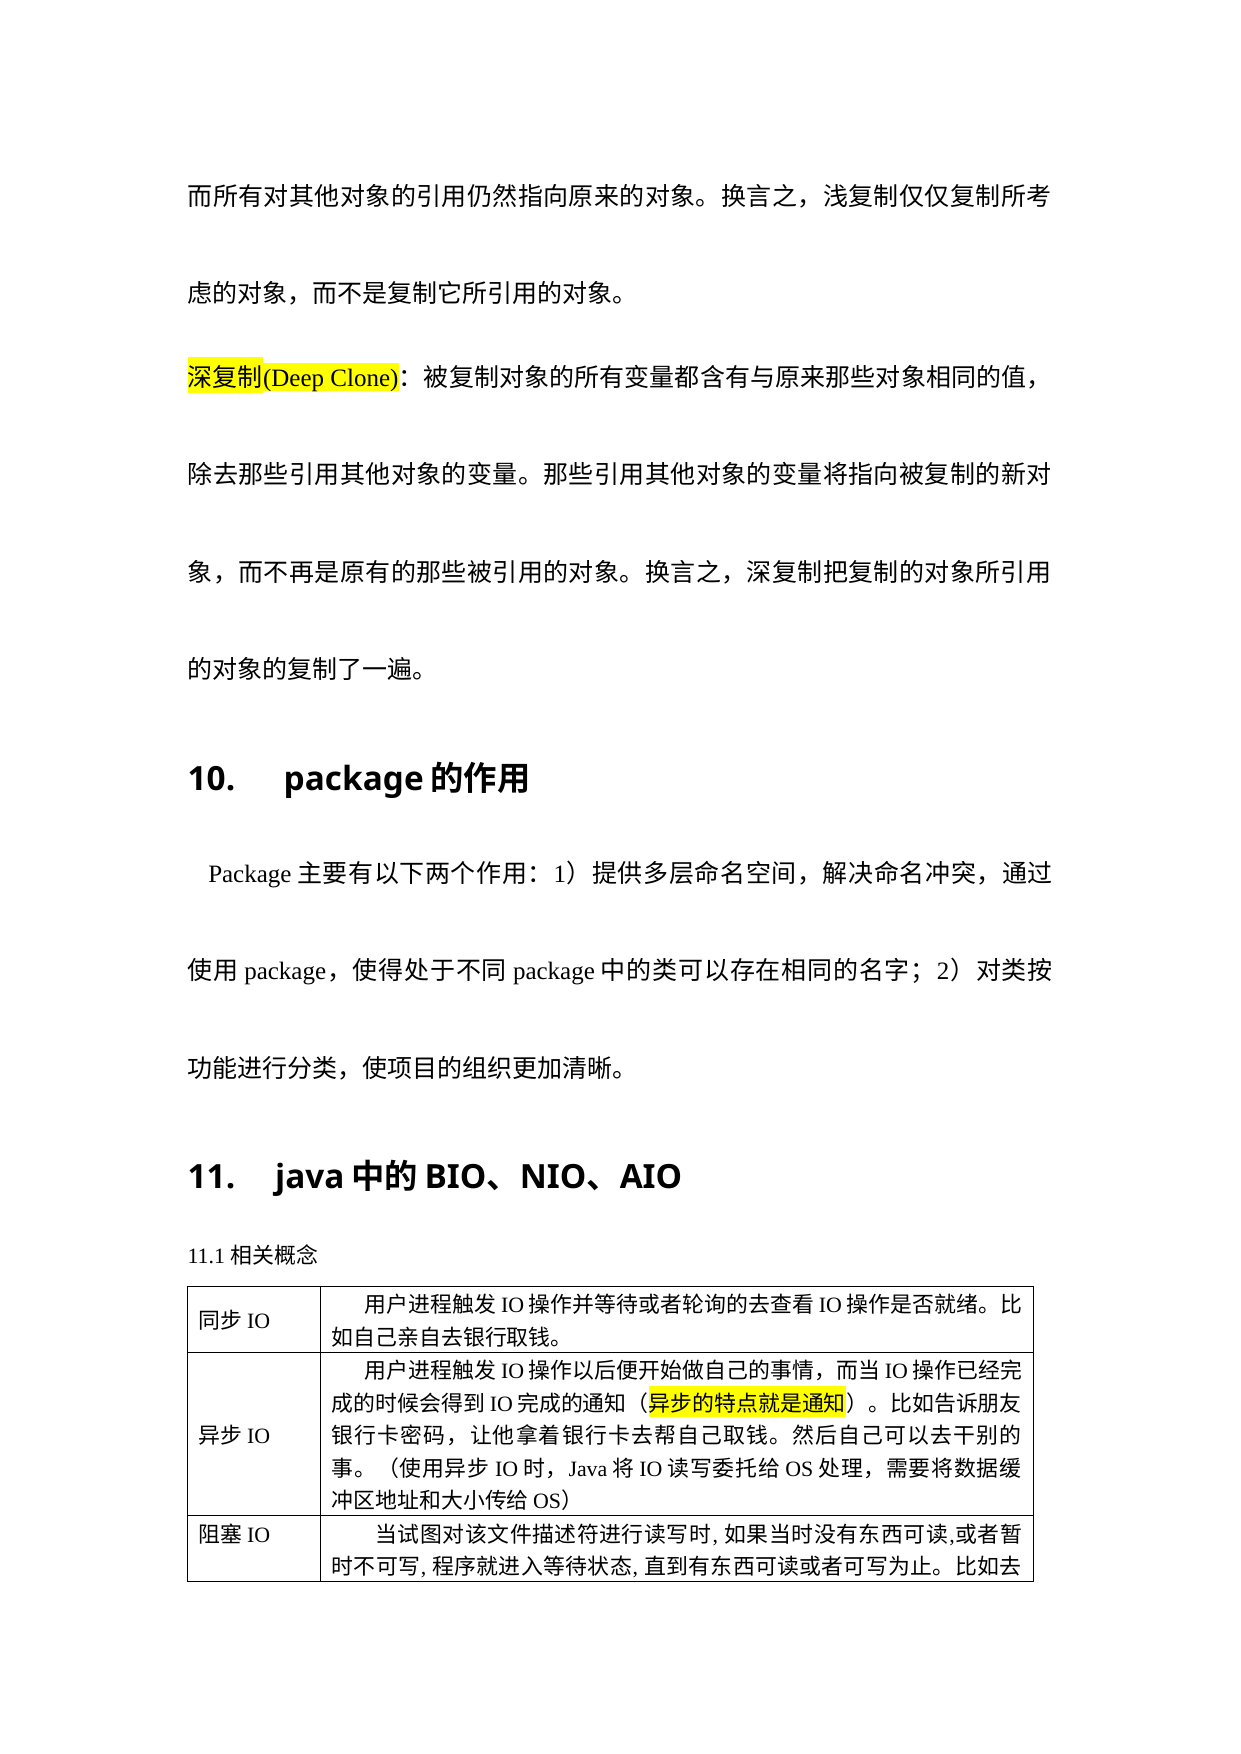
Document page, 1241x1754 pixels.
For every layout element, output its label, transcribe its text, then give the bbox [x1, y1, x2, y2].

list 深复制(Deep Clone)：被复制对象的所有变量都含有与原来那些对象相同的值，除去那些引用其他对象的变量。那些引用其他对象的变量将指向被复制的新对象，而不再是原有的那些被引用的对象。换言之，深复制把复制的对象所引用的对象的复制了一遍。 [187, 343, 1053, 700]
table_cell 阻塞IO [188, 1516, 320, 1581]
text 11.1 相关概念 [187, 1237, 1053, 1270]
table_cell 异步IO [188, 1353, 320, 1515]
title package的作用 [187, 743, 1053, 808]
table_header 用户进程触发IO操作并等待或者轮询的去查看IO操作是否就绪。比如自己亲自去银行取钱。 [321, 1287, 1033, 1352]
table_header 同步IO [188, 1287, 320, 1352]
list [187, 162, 1053, 324]
title java中的BIO、NIO、AIO [187, 1142, 1053, 1207]
text Package主要有以下两个作用：1）提供多层命名空间，解决命名冲突，通过使用package，使得处于不同package中的类可以存在相同的名字；2）对类按功能进行分类，使项目的组织更加清晰。 [187, 839, 1053, 1099]
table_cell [321, 1516, 1033, 1581]
table_cell 用户进程触发IO操作以后便开始做自己的事情，而当IO操作已经完成的时候会得到IO完成的通知（异步的特点就是通知）。比如告诉朋友银行卡密码，让他拿着银行卡去帮自己取钱。然后自己可以去干别的事。（使用异步IO时，Java将IO读写委托给OS处理，需要将数据缓冲区地址和大小传给OS） [321, 1353, 1033, 1515]
